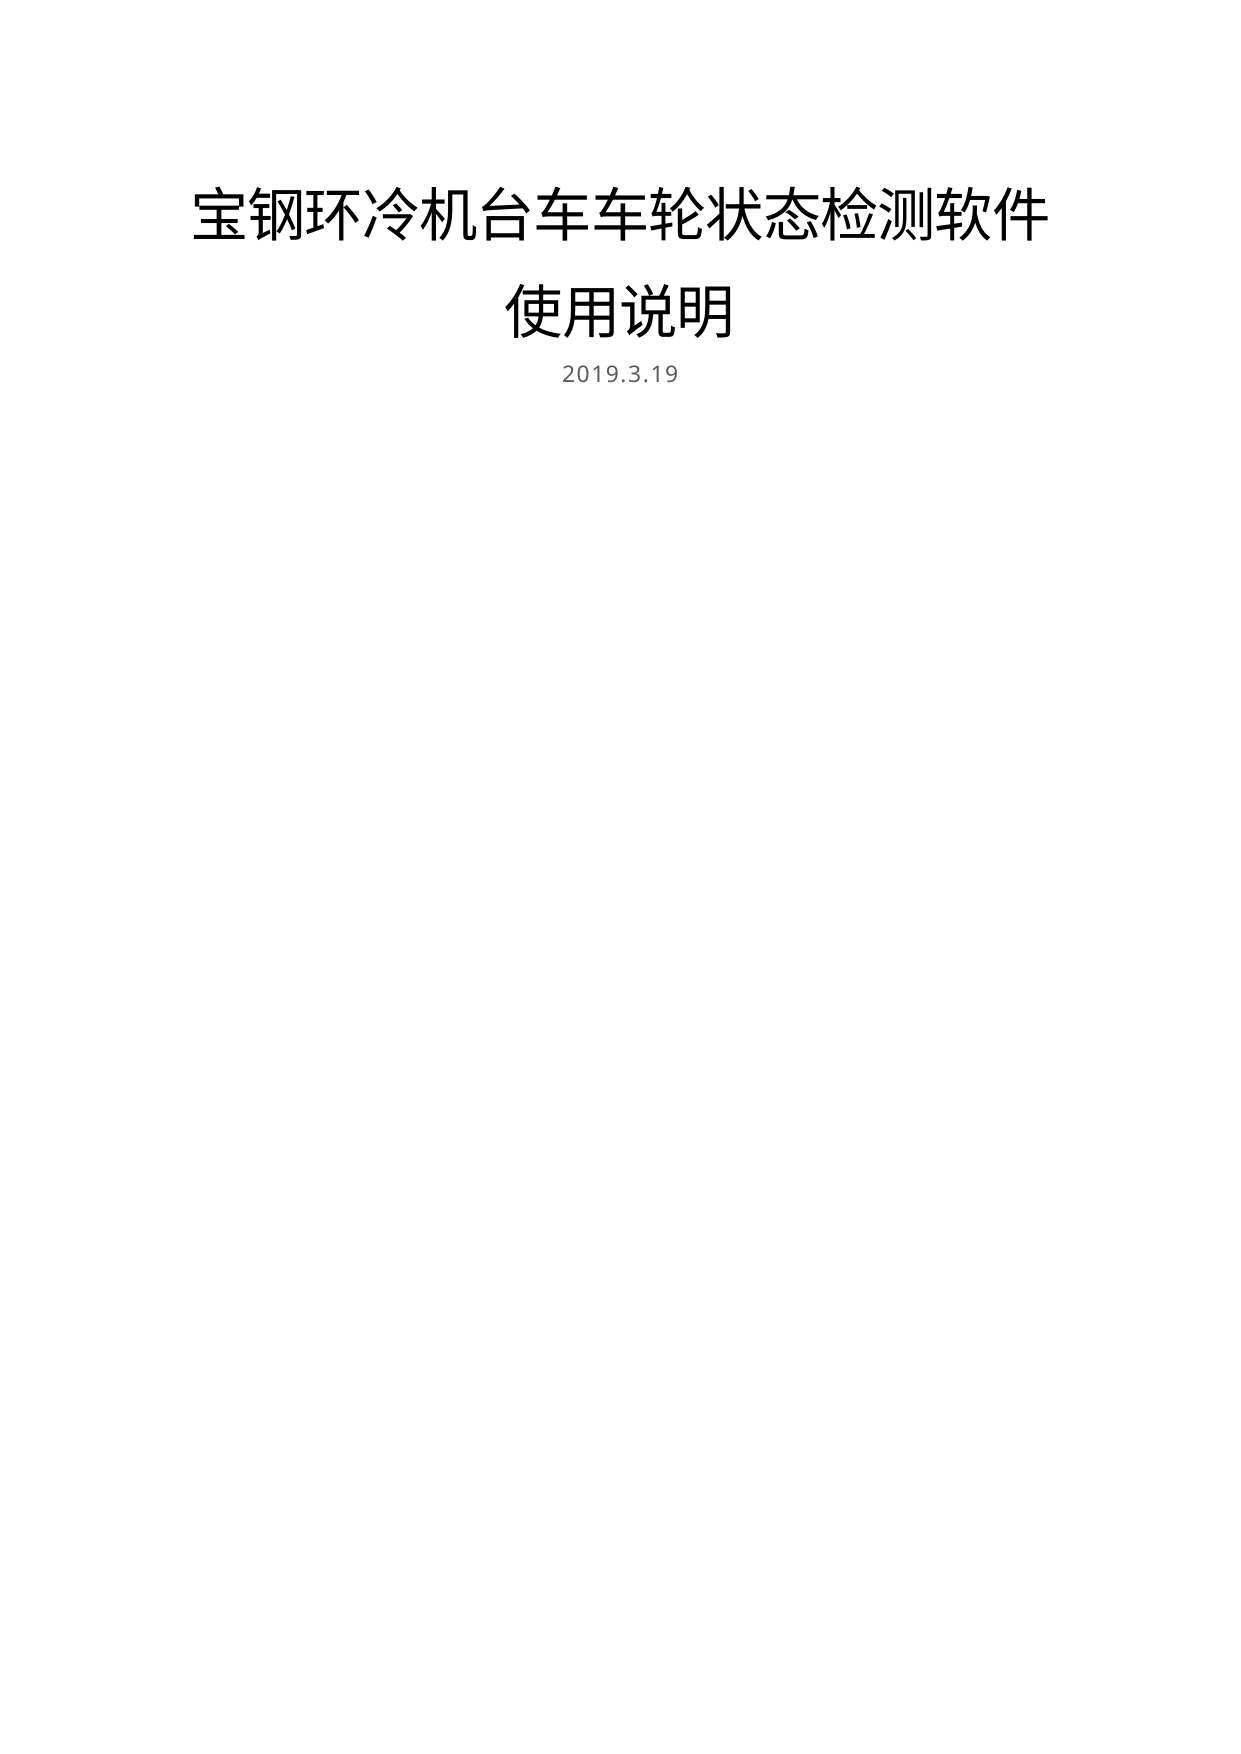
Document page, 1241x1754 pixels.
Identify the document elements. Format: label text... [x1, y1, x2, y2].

subtitle 2019.3.19 [187, 357, 1053, 389]
title 宝钢环冷机台车车轮状态检测软件使用说明 [187, 162, 1053, 357]
